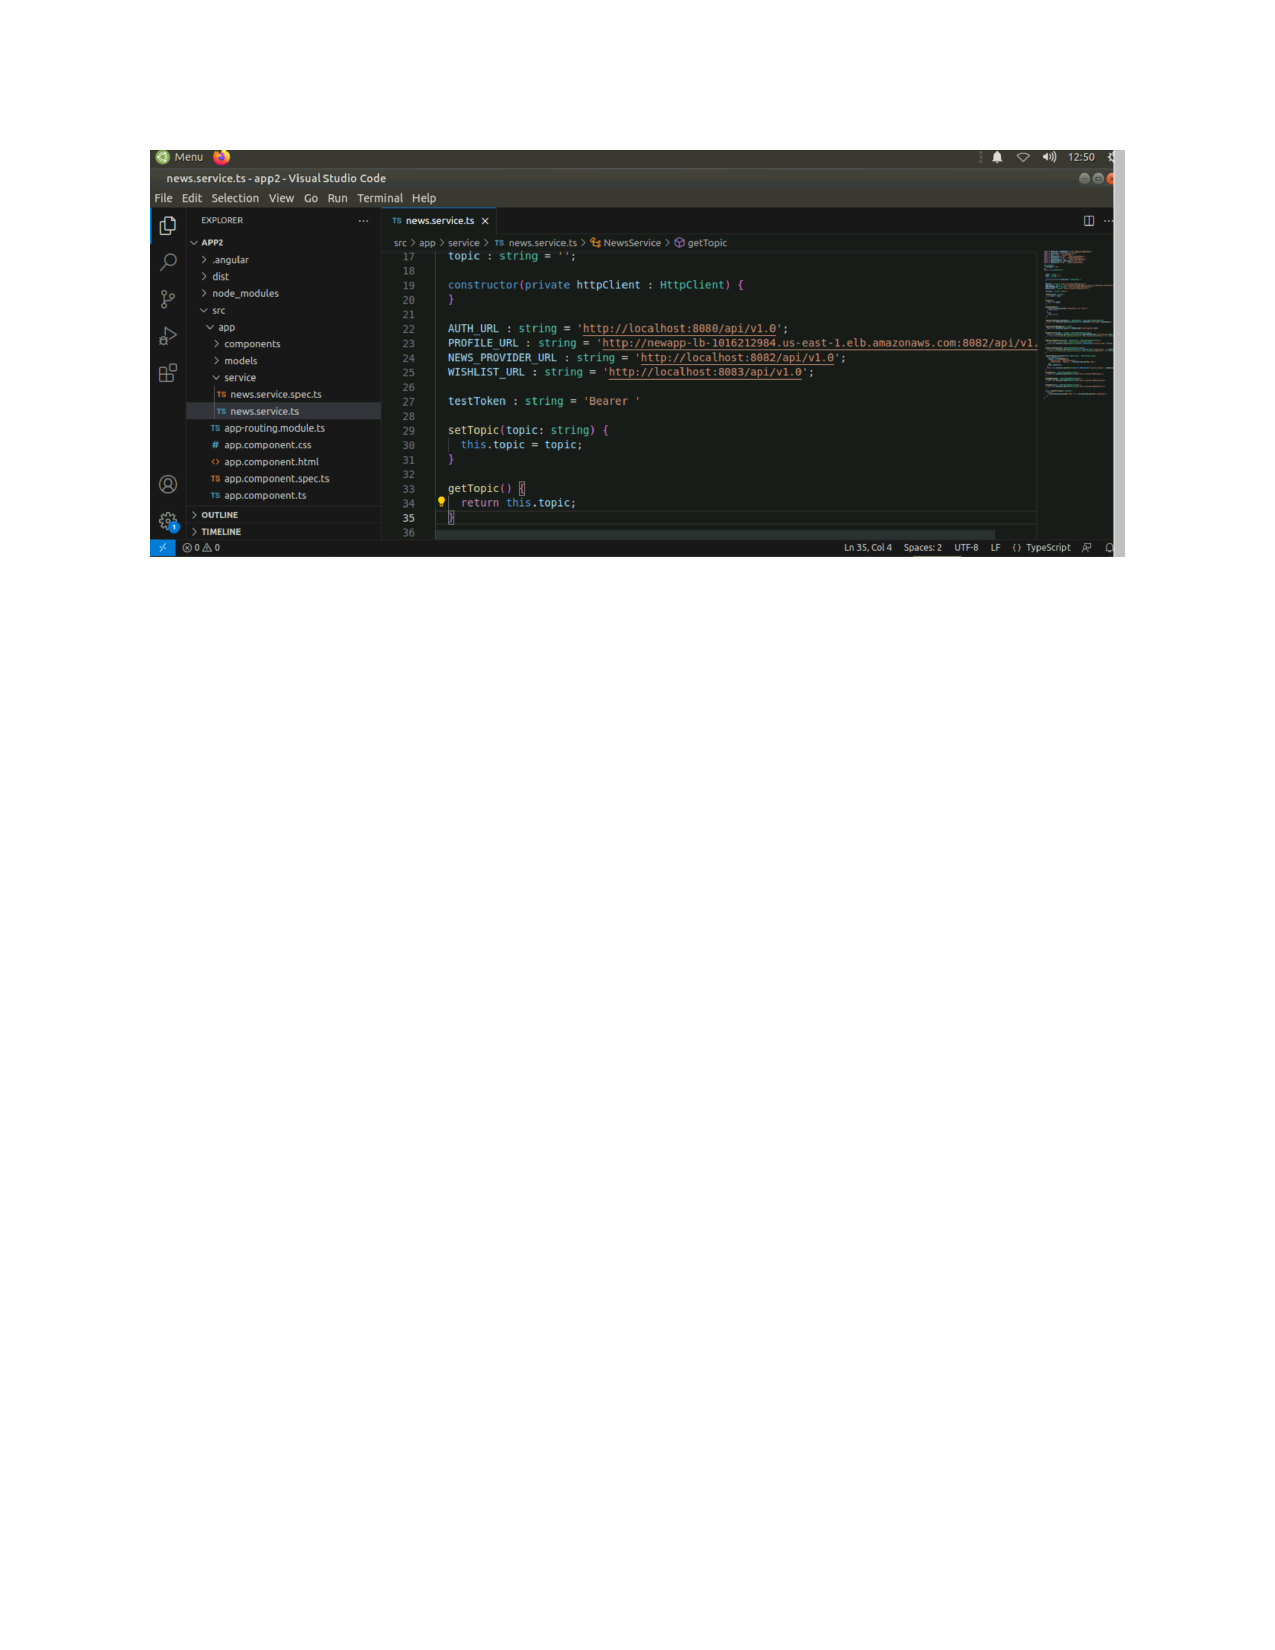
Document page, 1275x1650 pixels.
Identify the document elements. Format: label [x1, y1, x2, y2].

picture [150, 150, 1125, 557]
